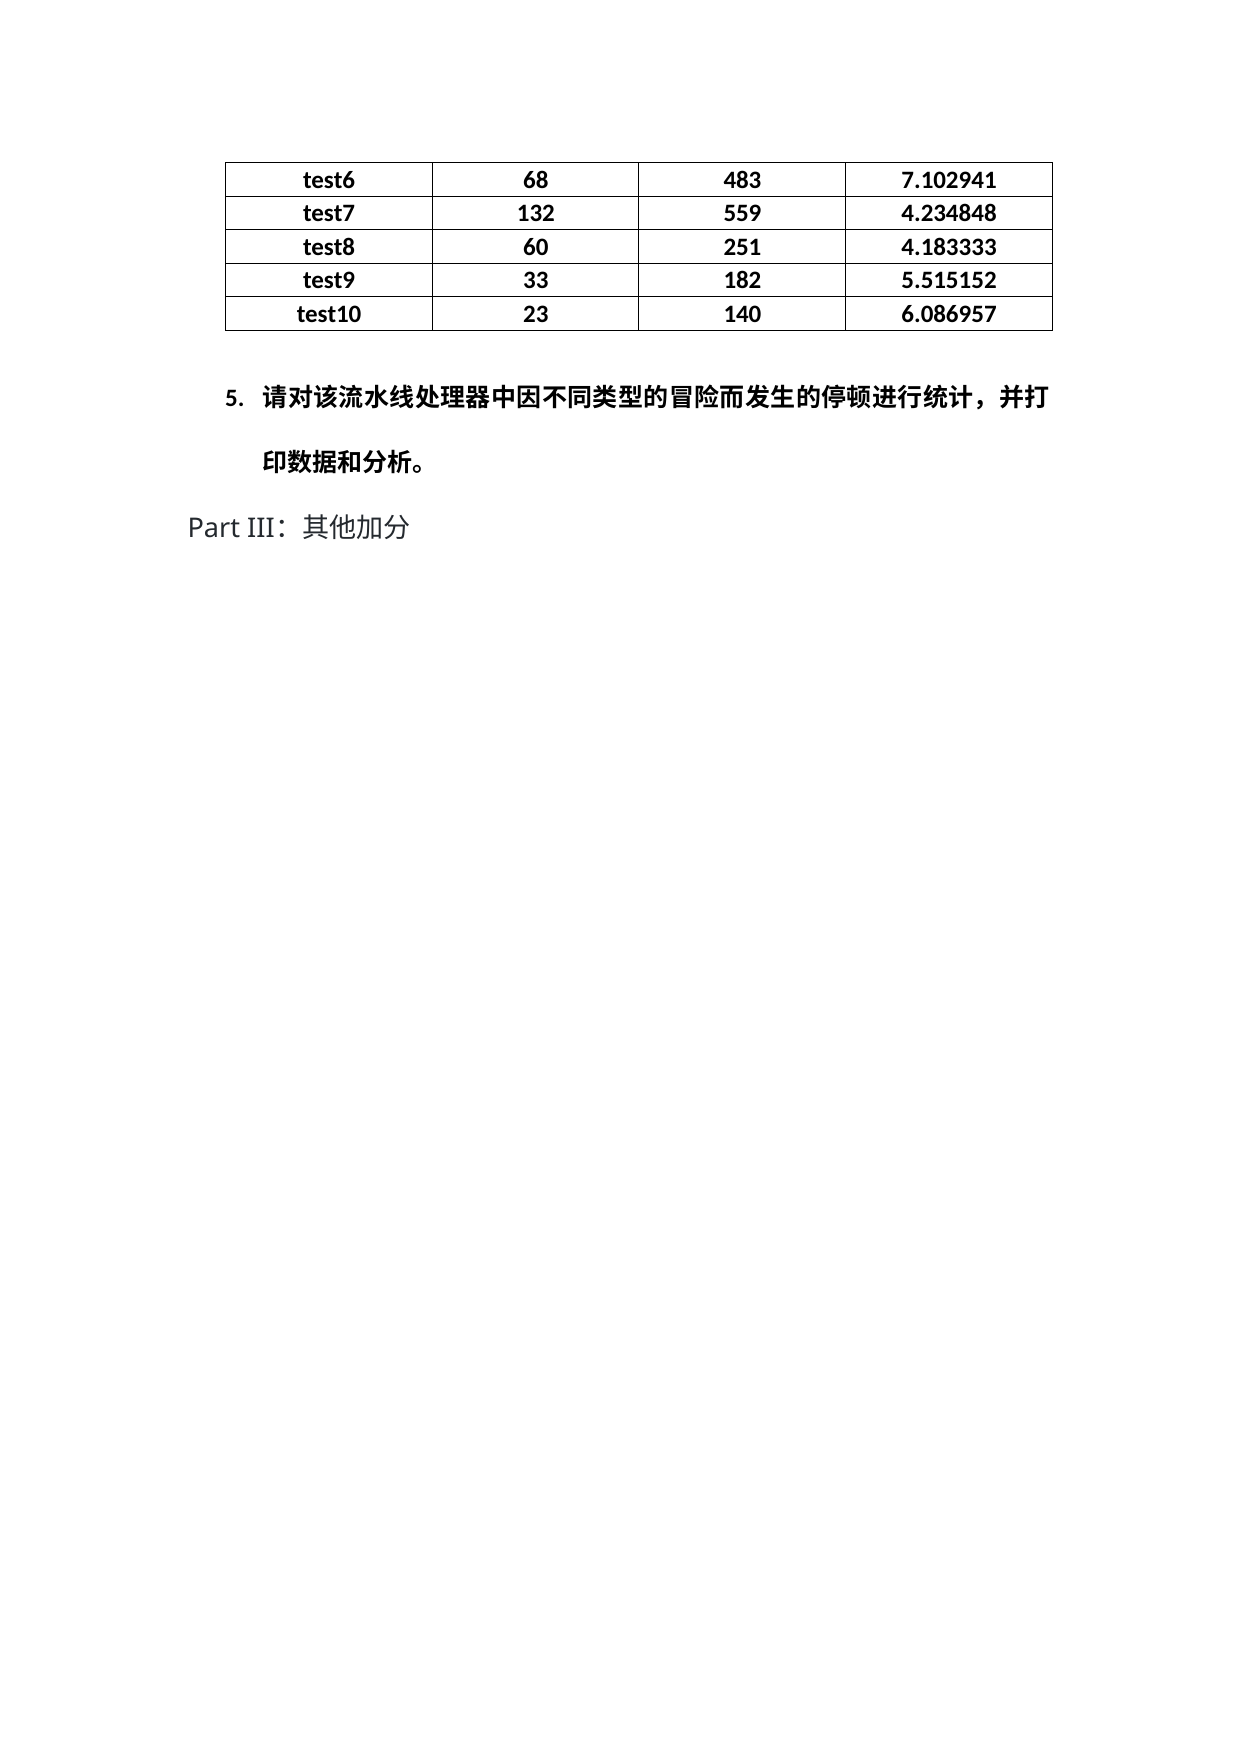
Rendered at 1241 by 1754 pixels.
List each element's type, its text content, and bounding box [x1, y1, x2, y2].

table_cell 6.086957 [846, 297, 1052, 330]
table_cell 5.515152 [846, 264, 1052, 296]
table_cell test10 [226, 297, 432, 330]
table_cell 182 [639, 264, 845, 296]
text Part III：其他加分 [187, 493, 1053, 558]
table_cell test9 [226, 264, 432, 296]
table_cell test8 [226, 230, 432, 263]
table_cell 7.102941 [846, 163, 1052, 196]
table_cell test6 [226, 163, 432, 196]
table_cell 33 [433, 264, 638, 296]
table_cell 140 [639, 297, 845, 330]
table_cell 559 [639, 197, 845, 229]
table_cell 23 [433, 297, 638, 330]
table_cell 483 [639, 163, 845, 196]
table_cell 68 [433, 163, 638, 196]
table_cell test7 [226, 197, 432, 229]
table_cell 60 [433, 230, 638, 263]
table_cell 4.234848 [846, 197, 1052, 229]
table_cell 251 [639, 230, 845, 263]
table_cell 132 [433, 197, 638, 229]
list 请对该流水线处理器中因不同类型的冒险而发生的停顿进行统计，并打印数据和分析。 [225, 363, 1053, 493]
table_cell 4.183333 [846, 230, 1052, 263]
